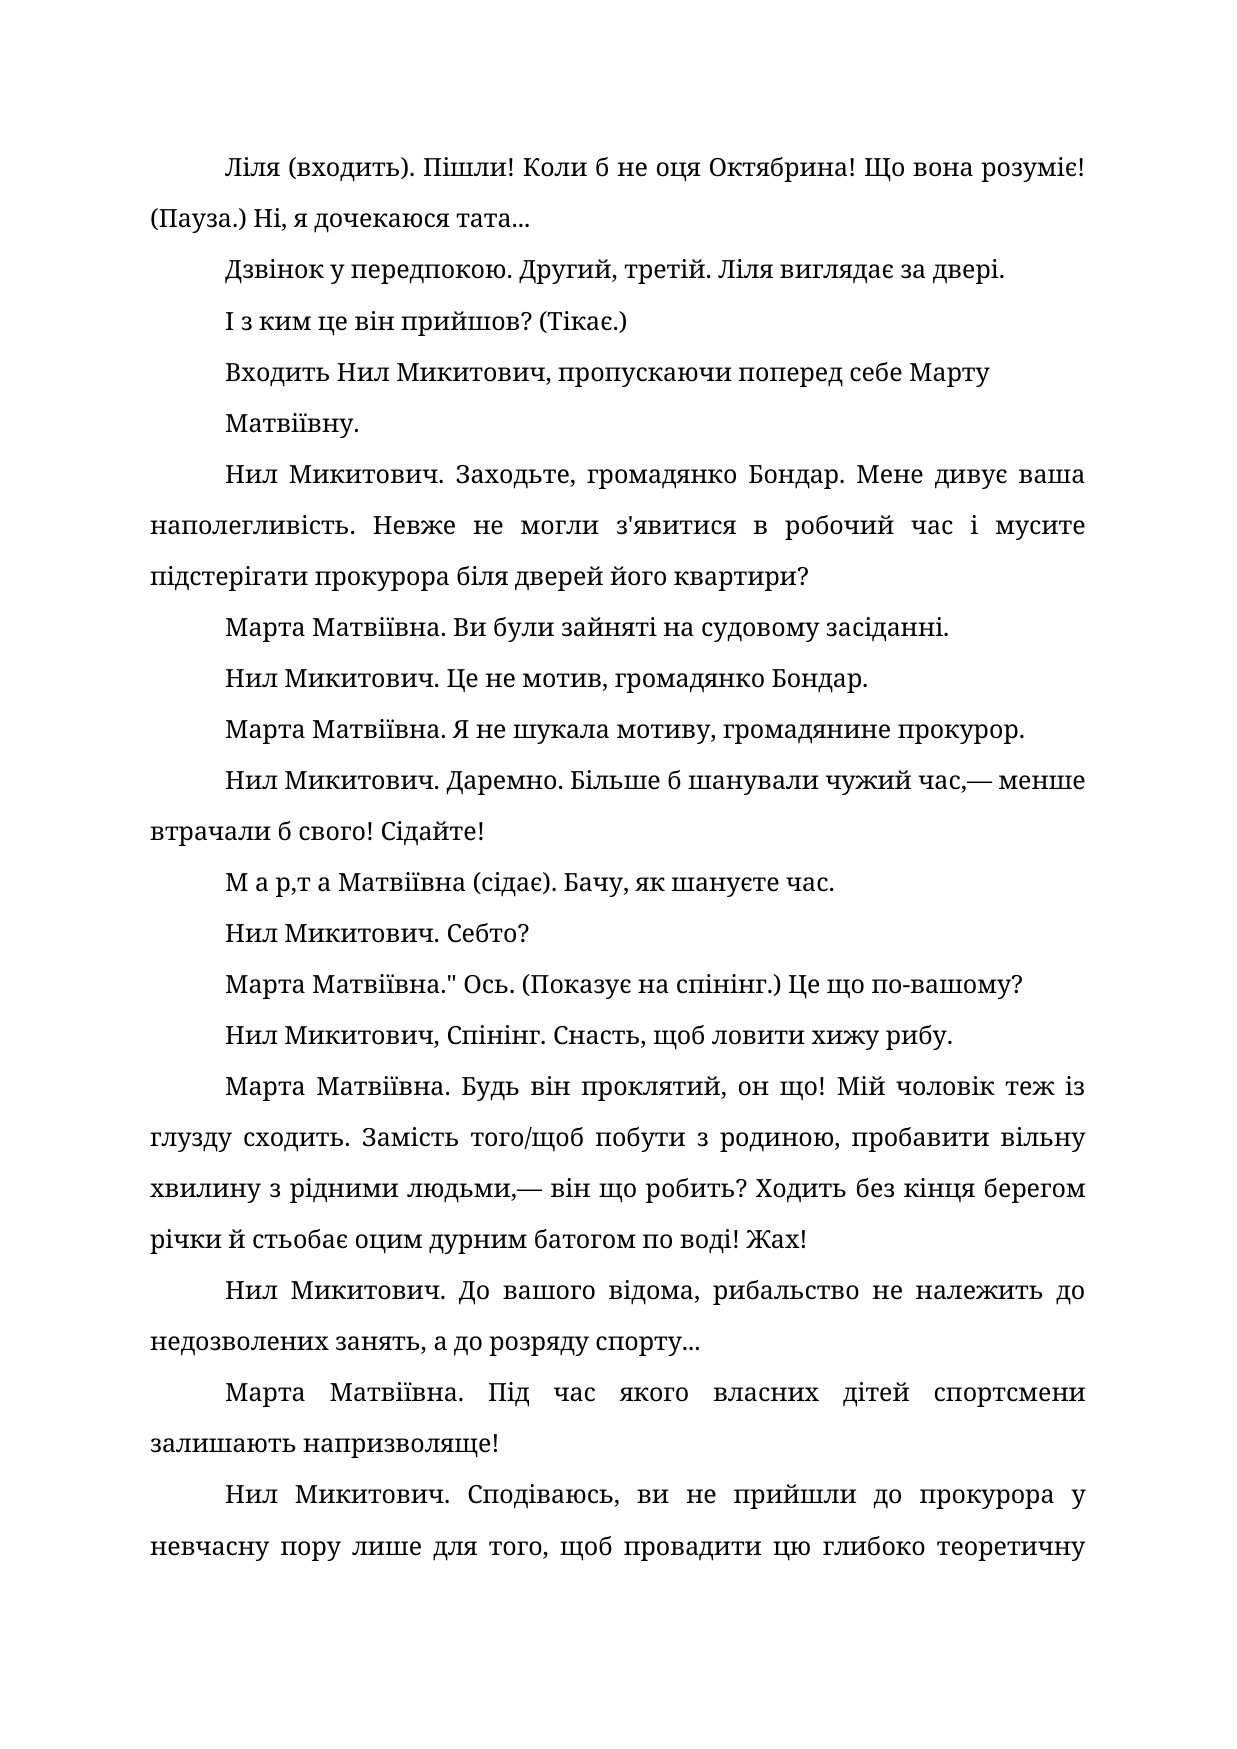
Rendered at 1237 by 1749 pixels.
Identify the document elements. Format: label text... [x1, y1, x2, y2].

text Нил Микитович. До вашого відома, рибальство не належить до недозволених занять, а до розряду спорту... [150, 1273, 1086, 1358]
text М а р,т а Матвіївна (сідає). Бачу, як шануєте час. [150, 864, 1086, 899]
text Марта Матвіївна. Ви були зайняті на судовому засіданні. [150, 609, 1086, 643]
text Нил Микитович, Спінінг. Снасть, щоб ловити хижу рибу. [150, 1018, 1086, 1052]
text Ліля (входить). Пішли! Коли б не оця Октябрина! Що вона розуміє! (Пауза.) Ні, я дочекаюся тата... [150, 150, 1086, 235]
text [150, 1477, 1086, 1562]
text Дзвінок у передпокою. Другий, третій. Ліля виглядає за двері. [150, 252, 1086, 286]
text Нил Микитович. Даремно. Більше б шанували чужий час,— менше втрачали б свого! Сідайте! [150, 762, 1086, 848]
text І з ким це він прийшов? (Тікає.) [150, 303, 1086, 337]
text Марта Матвіївна. Під час якого власних дітей спортсмени залишають напризволяще! [150, 1375, 1086, 1460]
text Входить Нил Микитович, пропускаючи поперед себе Марту [150, 354, 1086, 388]
text Матвіївну. [150, 405, 1086, 439]
text Марта Матвіївна. Я не шукала мотиву, громадянине прокурор. [150, 711, 1086, 746]
text Нил Микитович. Себто? [150, 916, 1086, 950]
text Марта Матвіївна." Ось. (Показує на спінінг.) Це що по-вашому? [150, 967, 1086, 1001]
text Нил Микитович. Це не мотив, громадянко Бондар. [150, 660, 1086, 694]
text Марта Матвіївна. Будь він проклятий, он що! Мій чоловік теж із глузду сходить. Замість того/щоб побути з родиною, пробавити вільну хвилину з рідними людьми,— він що робить? Ходить без кінця берегом річки й стьобає оцим дурним батогом по воді! Жах! [150, 1069, 1086, 1256]
text Нил Микитович. Заходьте, громадянко Бондар. Мене дивує ваша наполегливість. Невже не могли з'явитися в робочий час і мусите підстерігати прокурора біля дверей його квартири? [150, 456, 1086, 592]
